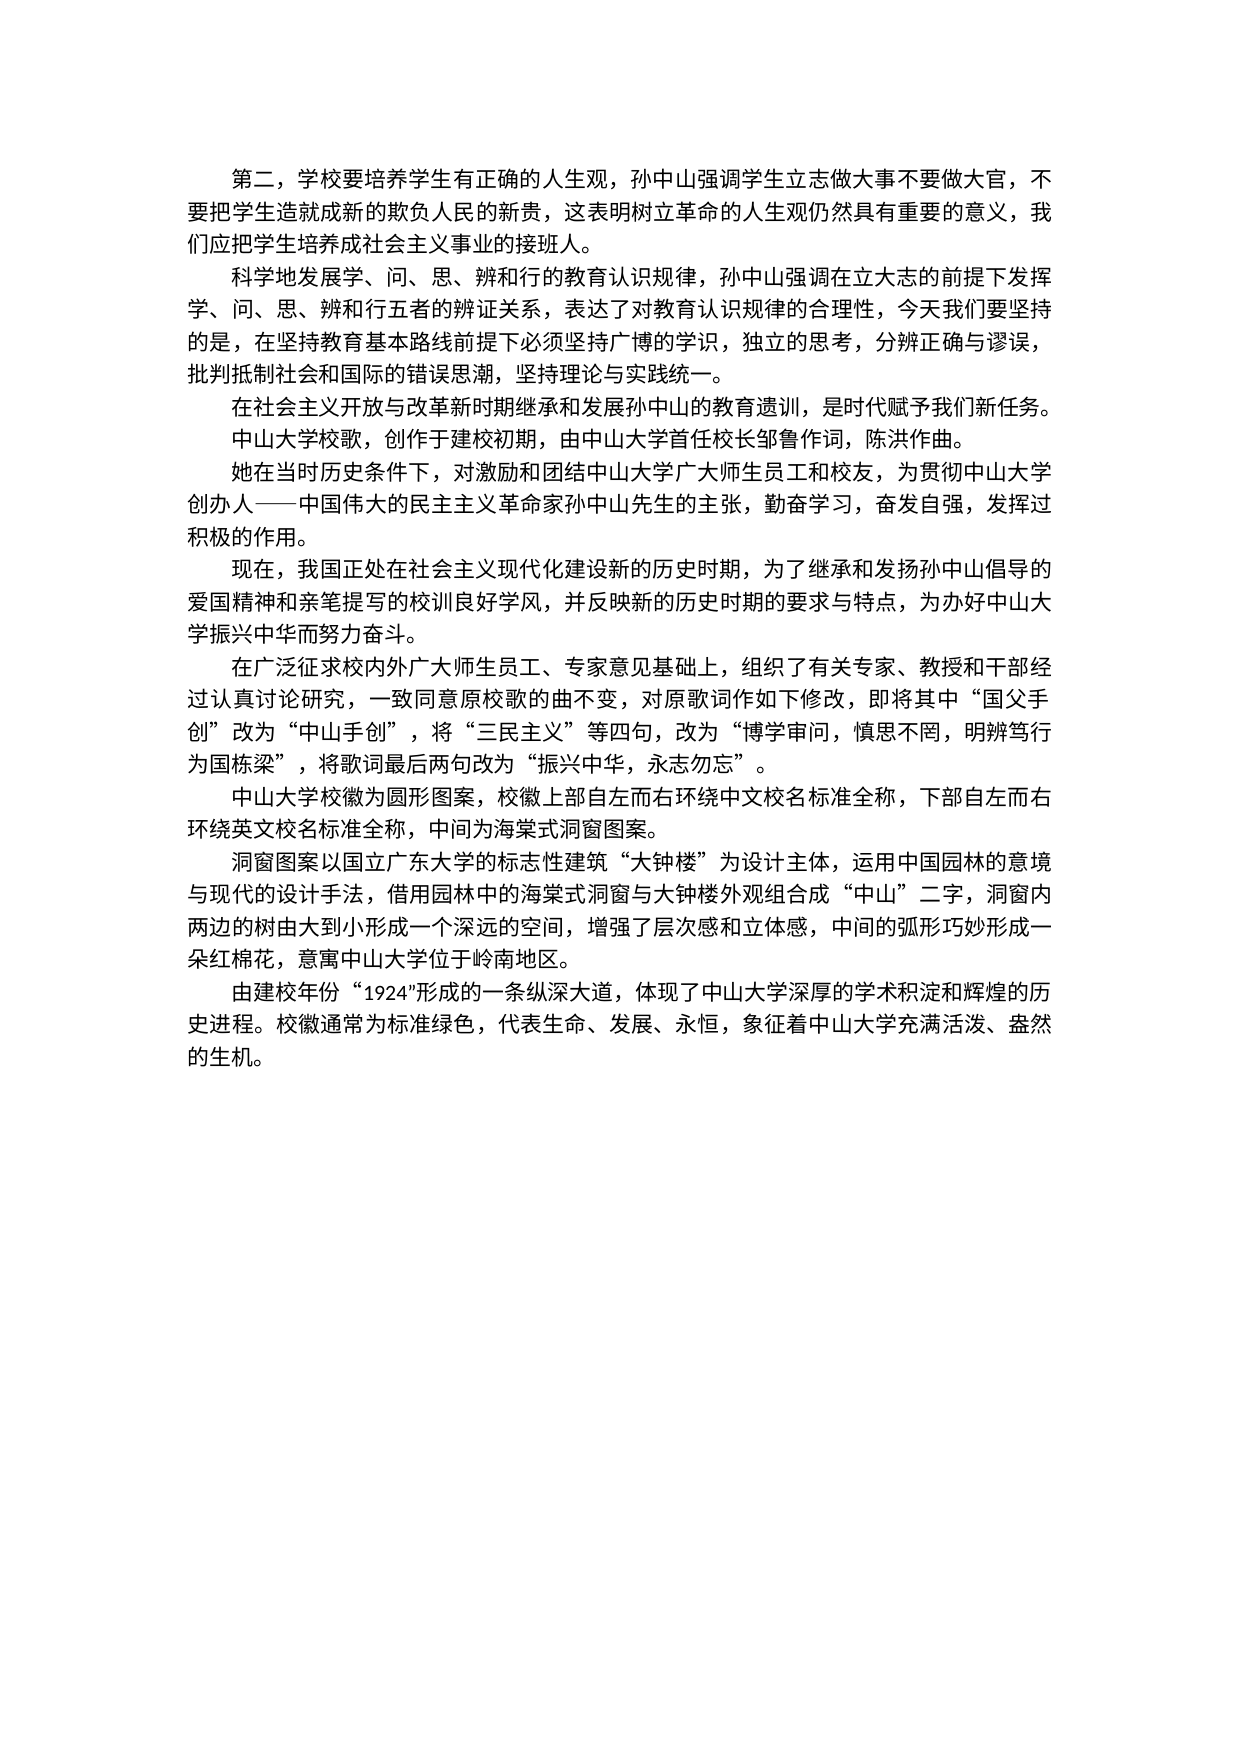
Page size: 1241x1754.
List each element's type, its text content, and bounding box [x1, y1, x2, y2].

text 中山大学校徽为圆形图案，校徽上部自左而右环绕中文校名标准全称，下部自左而右环绕英文校名标准全称，中间为海棠式洞窗图案。 [187, 779, 1053, 844]
text 现在，我国正处在社会主义现代化建设新的历史时期，为了继承和发扬孙中山倡导的爱国精神和亲笔提写的校训良好学风，并反映新的历史时期的要求与特点，为办好中山大学振兴中华而努力奋斗。 [187, 552, 1053, 649]
text 她在当时历史条件下，对激励和团结中山大学广大师生员工和校友，为贯彻中山大学创办人——中国伟大的民主主义革命家孙中山先生的主张，勤奋学习，奋发自强，发挥过积极的作用。 [187, 454, 1053, 552]
text 第二，学校要培养学生有正确的人生观，孙中山强调学生立志做大事不要做大官，不要把学生造就成新的欺负人民的新贵，这表明树立革命的人生观仍然具有重要的意义，我们应把学生培养成社会主义事业的接班人。 [187, 162, 1053, 259]
text 在社会主义开放与改革新时期继承和发展孙中山的教育遗训，是时代赋予我们新任务。 [187, 389, 1053, 422]
text 中山大学校歌，创作于建校初期，由中山大学首任校长邹鲁作词，陈洪作曲。 [187, 422, 1053, 454]
text 在广泛征求校内外广大师生员工、专家意见基础上，组织了有关专家、教授和干部经过认真讨论研究，一致同意原校歌的曲不变，对原歌词作如下修改，即将其中“国父手创”改为“中山手创”，将“三民主义”等四句，改为“博学审问，慎思不罔，明辨笃行，为国栋梁”，将歌词最后两句改为“振兴中华，永志勿忘”。 [187, 649, 1053, 779]
text 由建校年份“1924”形成的一条纵深大道，体现了中山大学深厚的学术积淀和辉煌的历史进程。校徽通常为标准绿色，代表生命、发展、永恒，象征着中山大学充满活泼、盎然的生机。 [187, 974, 1053, 1072]
text 洞窗图案以国立广东大学的标志性建筑“大钟楼”为设计主体，运用中国园林的意境与现代的设计手法，借用园林中的海棠式洞窗与大钟楼外观组合成“中山”二字，洞窗内两边的树由大到小形成一个深远的空间，增强了层次感和立体感，中间的弧形巧妙形成一朵红棉花，意寓中山大学位于岭南地区。 [187, 844, 1053, 974]
text 科学地发展学、问、思、辨和行的教育认识规律，孙中山强调在立大志的前提下发挥学、问、思、辨和行五者的辨证关系，表达了对教育认识规律的合理性，今天我们要坚持的是，在坚持教育基本路线前提下必须坚持广博的学识，独立的思考，分辨正确与谬误，批判抵制社会和国际的错误思潮，坚持理论与实践统一。 [187, 259, 1053, 389]
